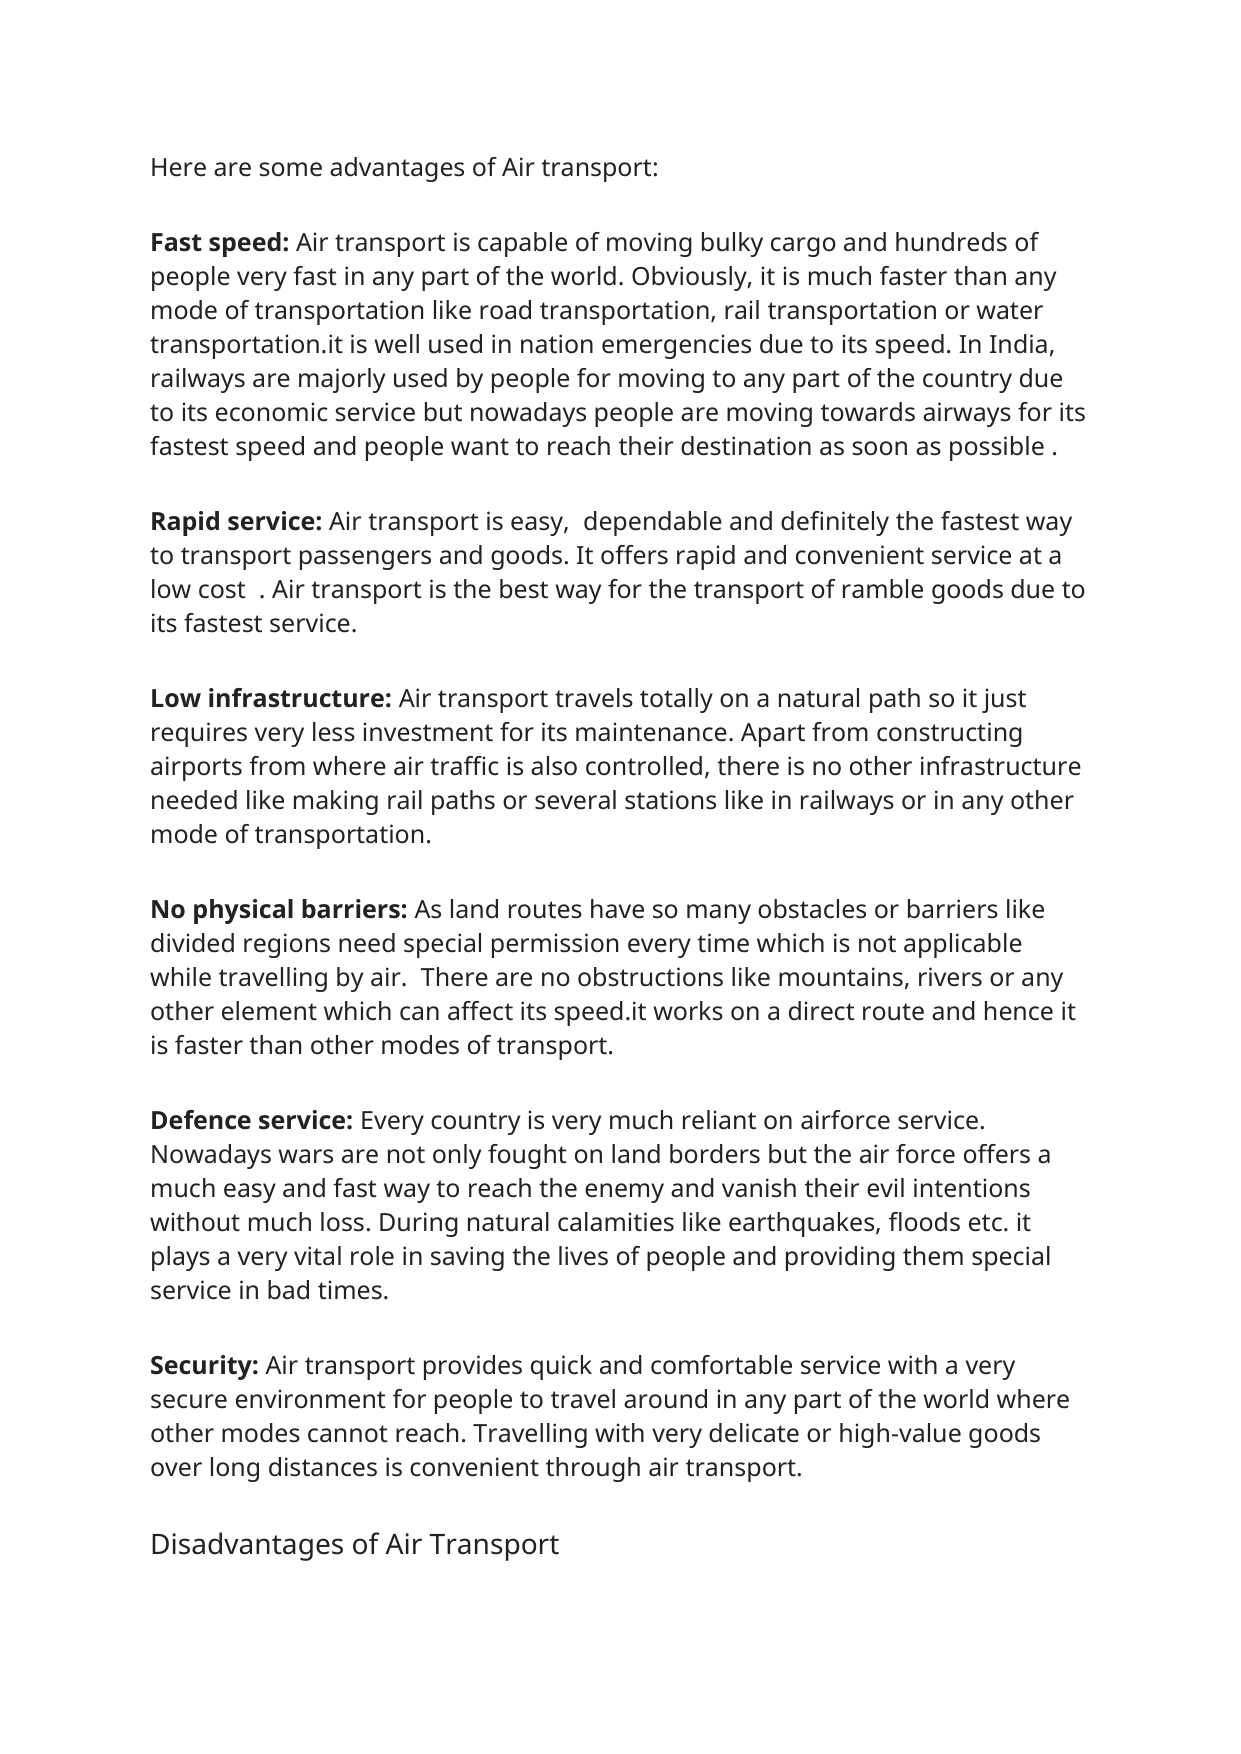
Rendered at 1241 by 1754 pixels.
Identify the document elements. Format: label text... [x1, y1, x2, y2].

text Security: Air transport provides quick and comfortable service with a very secure environment for people to travel around in any part of the world where other modes cannot reach. Travelling with very delicate or high-value goods over long distances is convenient through air transport. [150, 1347, 1090, 1484]
text Disadvantages of Air Transport [150, 1524, 1090, 1563]
text Fast speed: Air transport is capable of moving bulky cargo and hundreds of people very fast in any part of the world. Obviously, it is much faster than any mode of transportation like road transportation, rail transportation or water transportation.it is well used in nation emergencies due to its speed. In India, railways are majorly used by people for moving to any part of the country due to its economic service but nowadays people are moving towards airways for its fastest speed and people want to reach their destination as soon as possible . [150, 225, 1090, 463]
text Low infrastructure: Air transport travels totally on a natural path so it just requires very less investment for its maintenance. Apart from constructing airports from where air traffic is also controlled, there is no other infrastructure needed like making rail paths or several stations like in railways or in any other mode of transportation. [150, 681, 1090, 851]
text Here are some advantages of Air transport: [150, 150, 1090, 184]
text Defence service: Every country is very much reliant on airforce service. Nowadays wars are not only fought on land borders but the air force offers a much easy and fast way to reach the enemy and vanish their evil intentions without much loss. During natural calamities like earthquakes, floods etc. it plays a very vital role in saving the lives of people and providing them special service in bad times. [150, 1102, 1090, 1307]
text Rapid service: Air transport is easy, dependable and definitely the fastest way to transport passengers and goods. It offers rapid and convenient service at a low cost . Air transport is the best way for the transport of ramble goods due to its fastest service. [150, 504, 1090, 640]
text No physical barriers: As land routes have so many obstacles or barriers like divided regions need special permission every time which is not applicable while travelling by air. There are no obstructions like mountains, rivers or any other element which can affect its speed.it works on a direct route and hence it is faster than other modes of transport. [150, 892, 1090, 1062]
